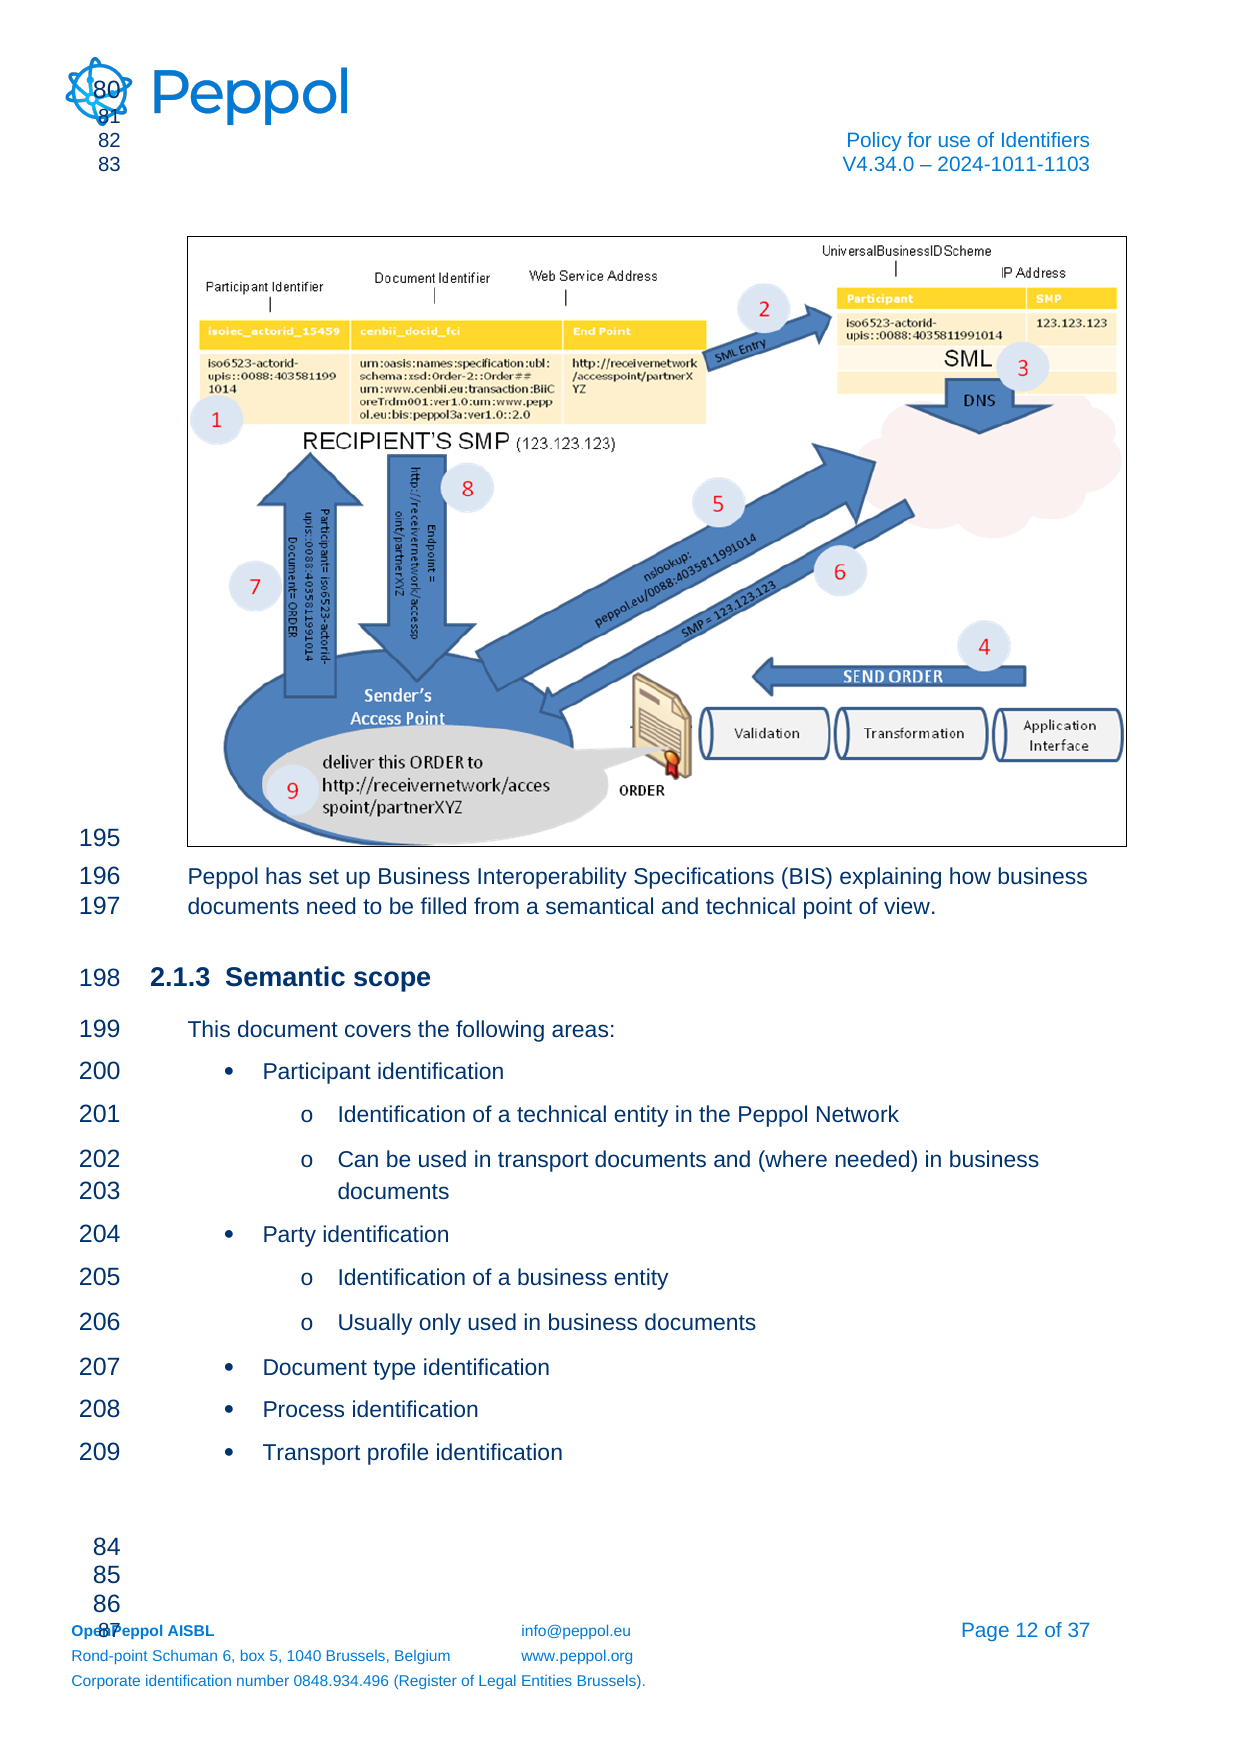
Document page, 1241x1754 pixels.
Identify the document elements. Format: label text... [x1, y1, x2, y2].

text Peppol has set up Business Interoperability Specifications (BIS) explaining how business documents need to be filled from a semantical and technical point of view. [187, 863, 1090, 919]
list Participant identification [225, 1058, 1090, 1085]
list Transport profile identification [225, 1439, 1090, 1465]
list Identification of a technical entity in the Peppol Network [300, 1101, 1090, 1129]
picture [65, 57, 347, 126]
list Process identification [225, 1396, 1090, 1423]
list Identification of a business entity [300, 1264, 1090, 1292]
list Party identification [225, 1221, 1090, 1247]
list Document type identification [225, 1354, 1090, 1380]
text This document covers the following areas: [187, 1016, 1090, 1042]
picture [188, 237, 1126, 846]
list Usually only used in business documents [300, 1309, 1090, 1337]
subtitle Semantic scope [150, 961, 1090, 992]
list Can be used in transport documents and (where needed) in business documents [300, 1146, 1090, 1204]
